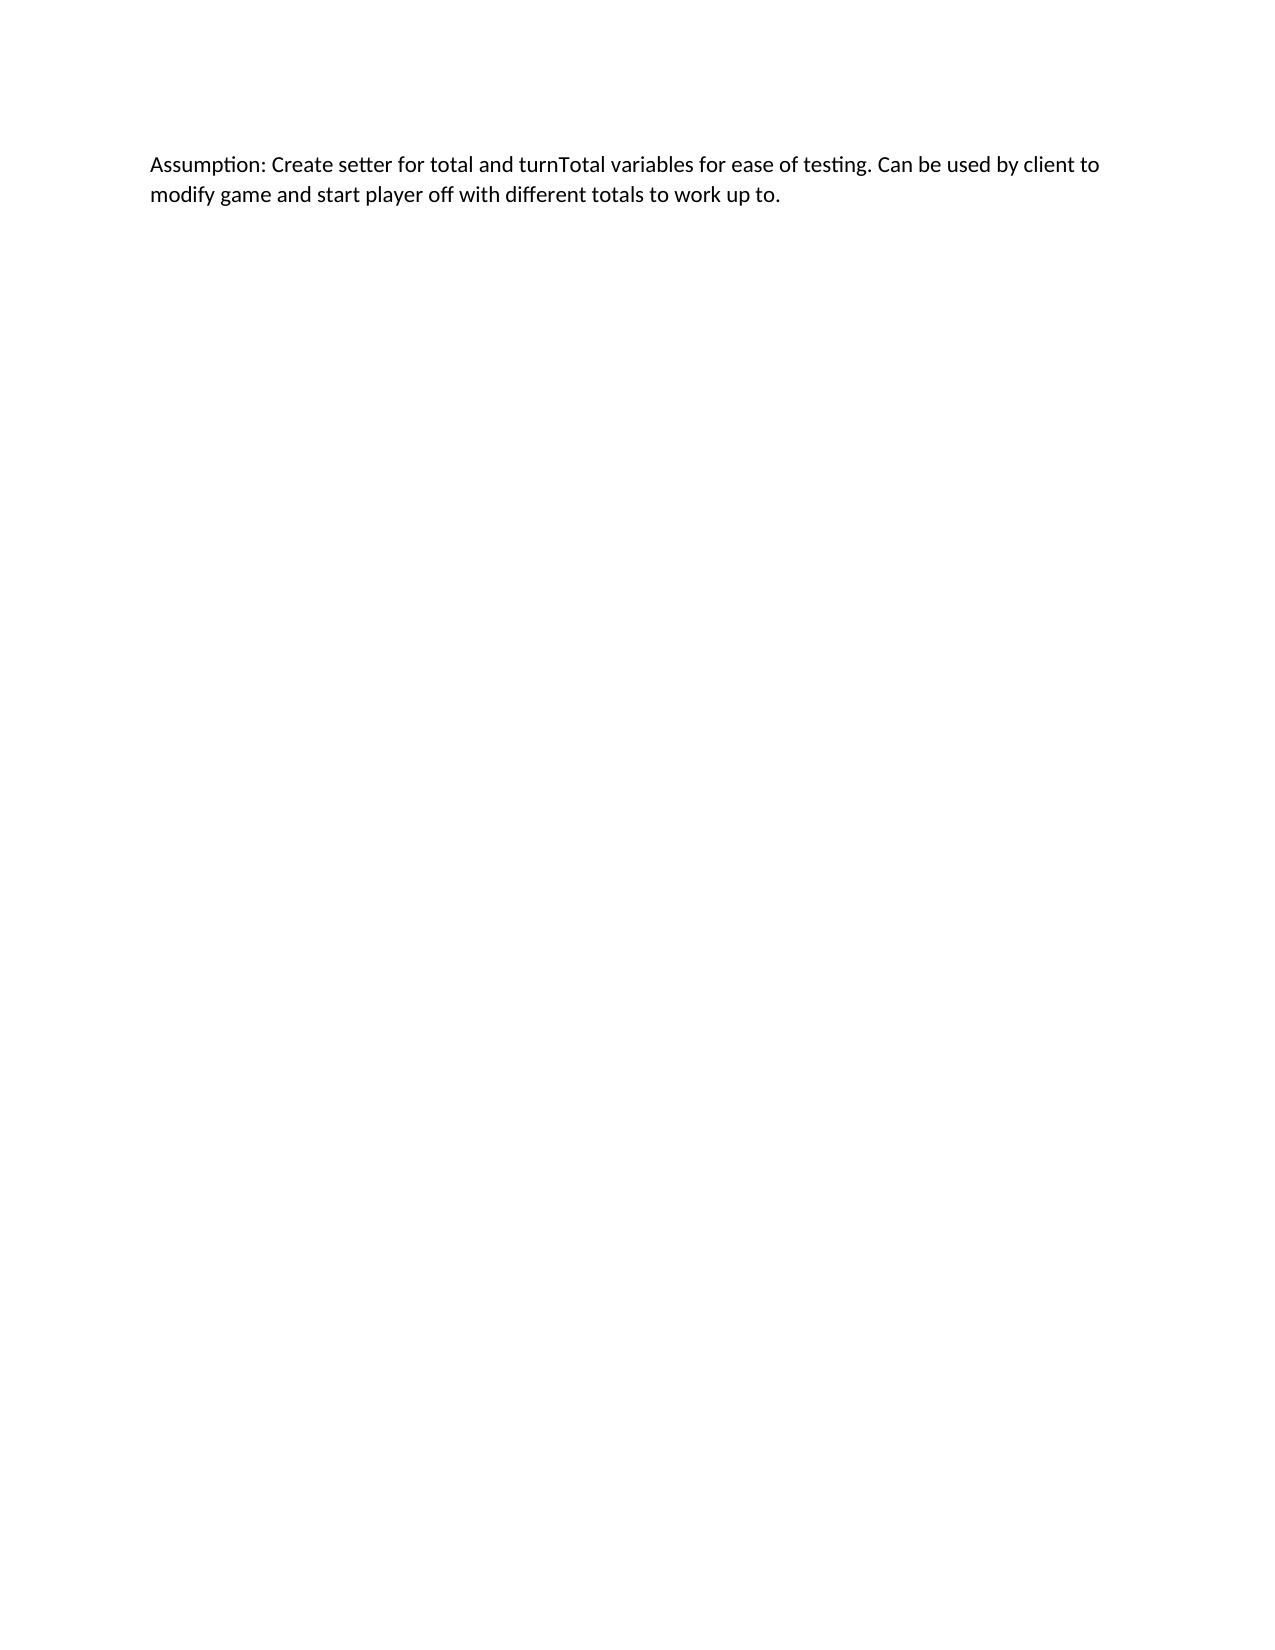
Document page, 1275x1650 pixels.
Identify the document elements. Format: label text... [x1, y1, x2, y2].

text Assumption: Create setter for total and turnTotal variables for ease of testing. Can be used by client to modify game and start player off with different totals to work up to. [150, 150, 1125, 208]
